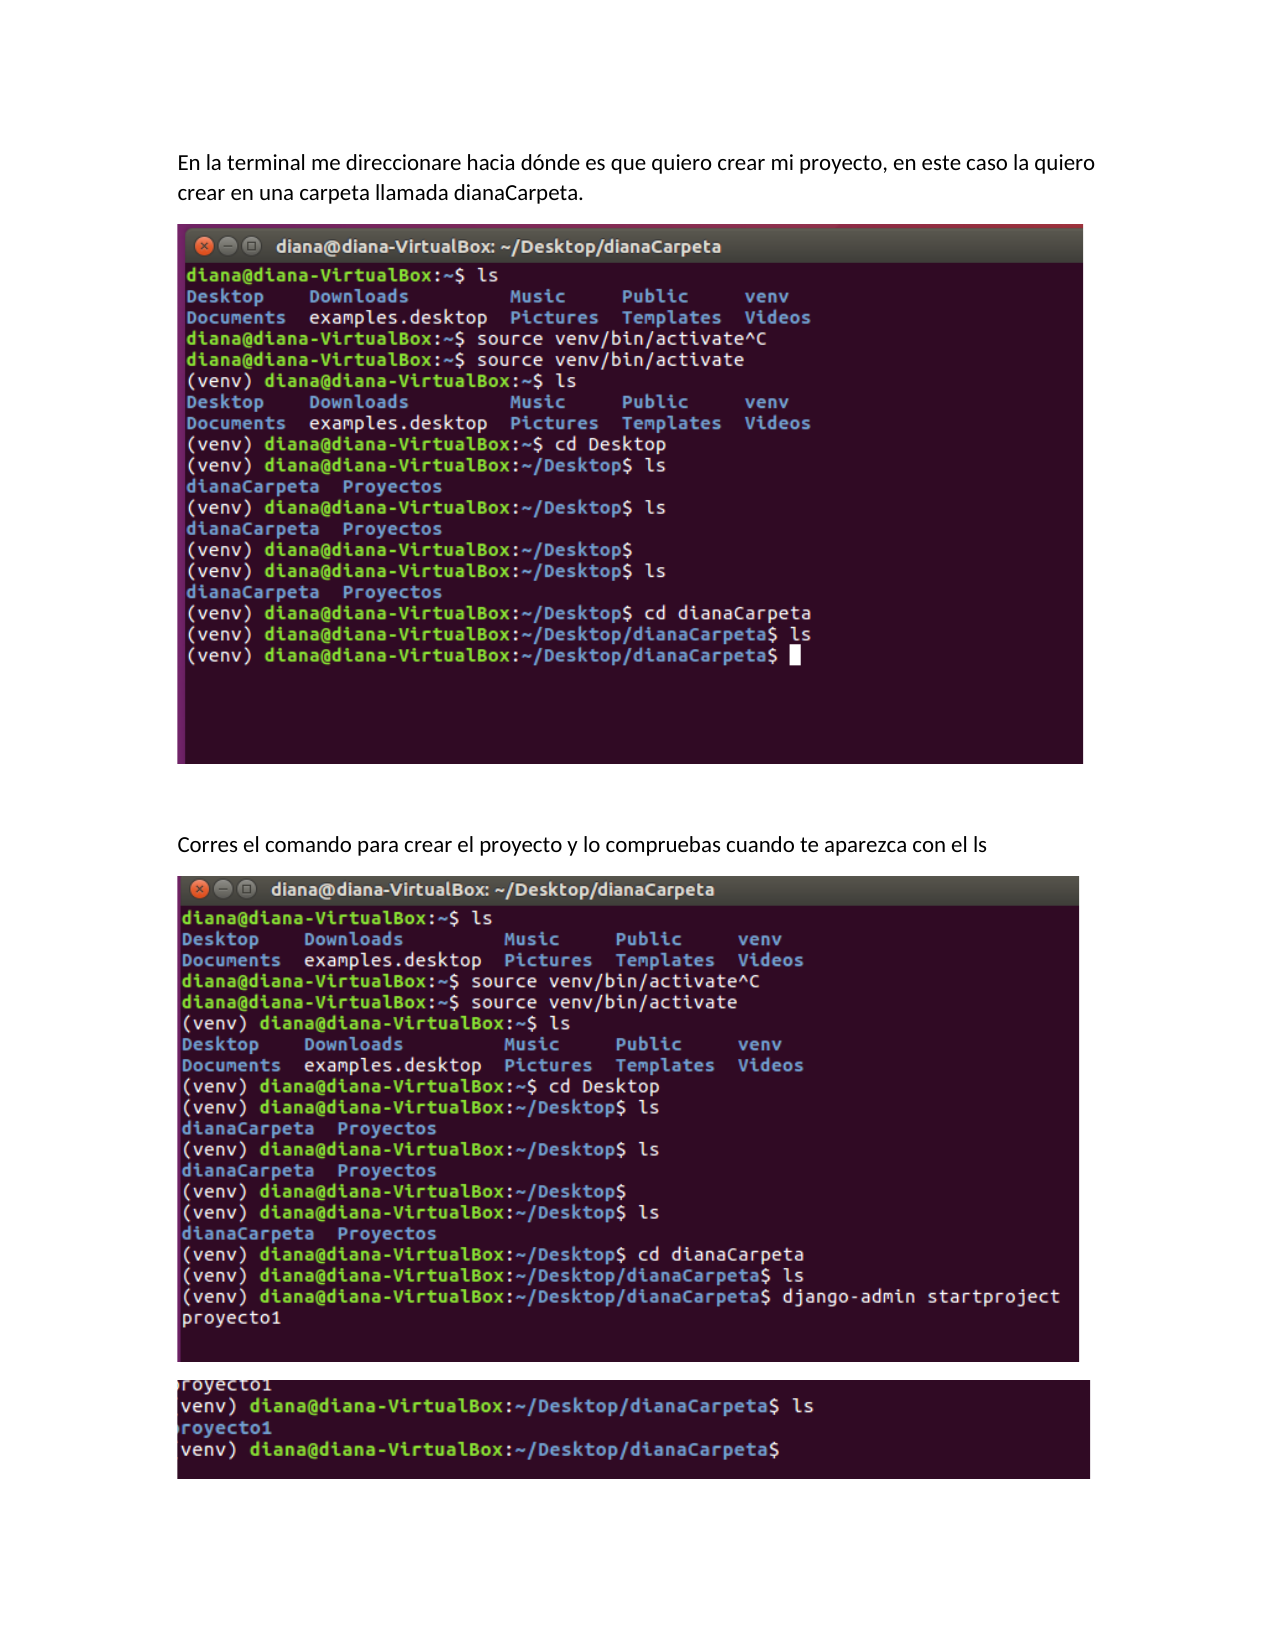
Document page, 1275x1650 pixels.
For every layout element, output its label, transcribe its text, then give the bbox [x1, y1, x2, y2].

picture [177, 1380, 1091, 1479]
picture [177, 224, 1084, 764]
text Corres el comando para crear el proyecto y lo compruebas cuando te aparezca con el ls [177, 830, 1098, 858]
picture [177, 876, 1080, 1362]
text En la terminal me direccionare hacia dónde es que quiero crear mi proyecto, en este caso la quiero crear en una carpeta llamada dianaCarpeta. [177, 148, 1098, 206]
